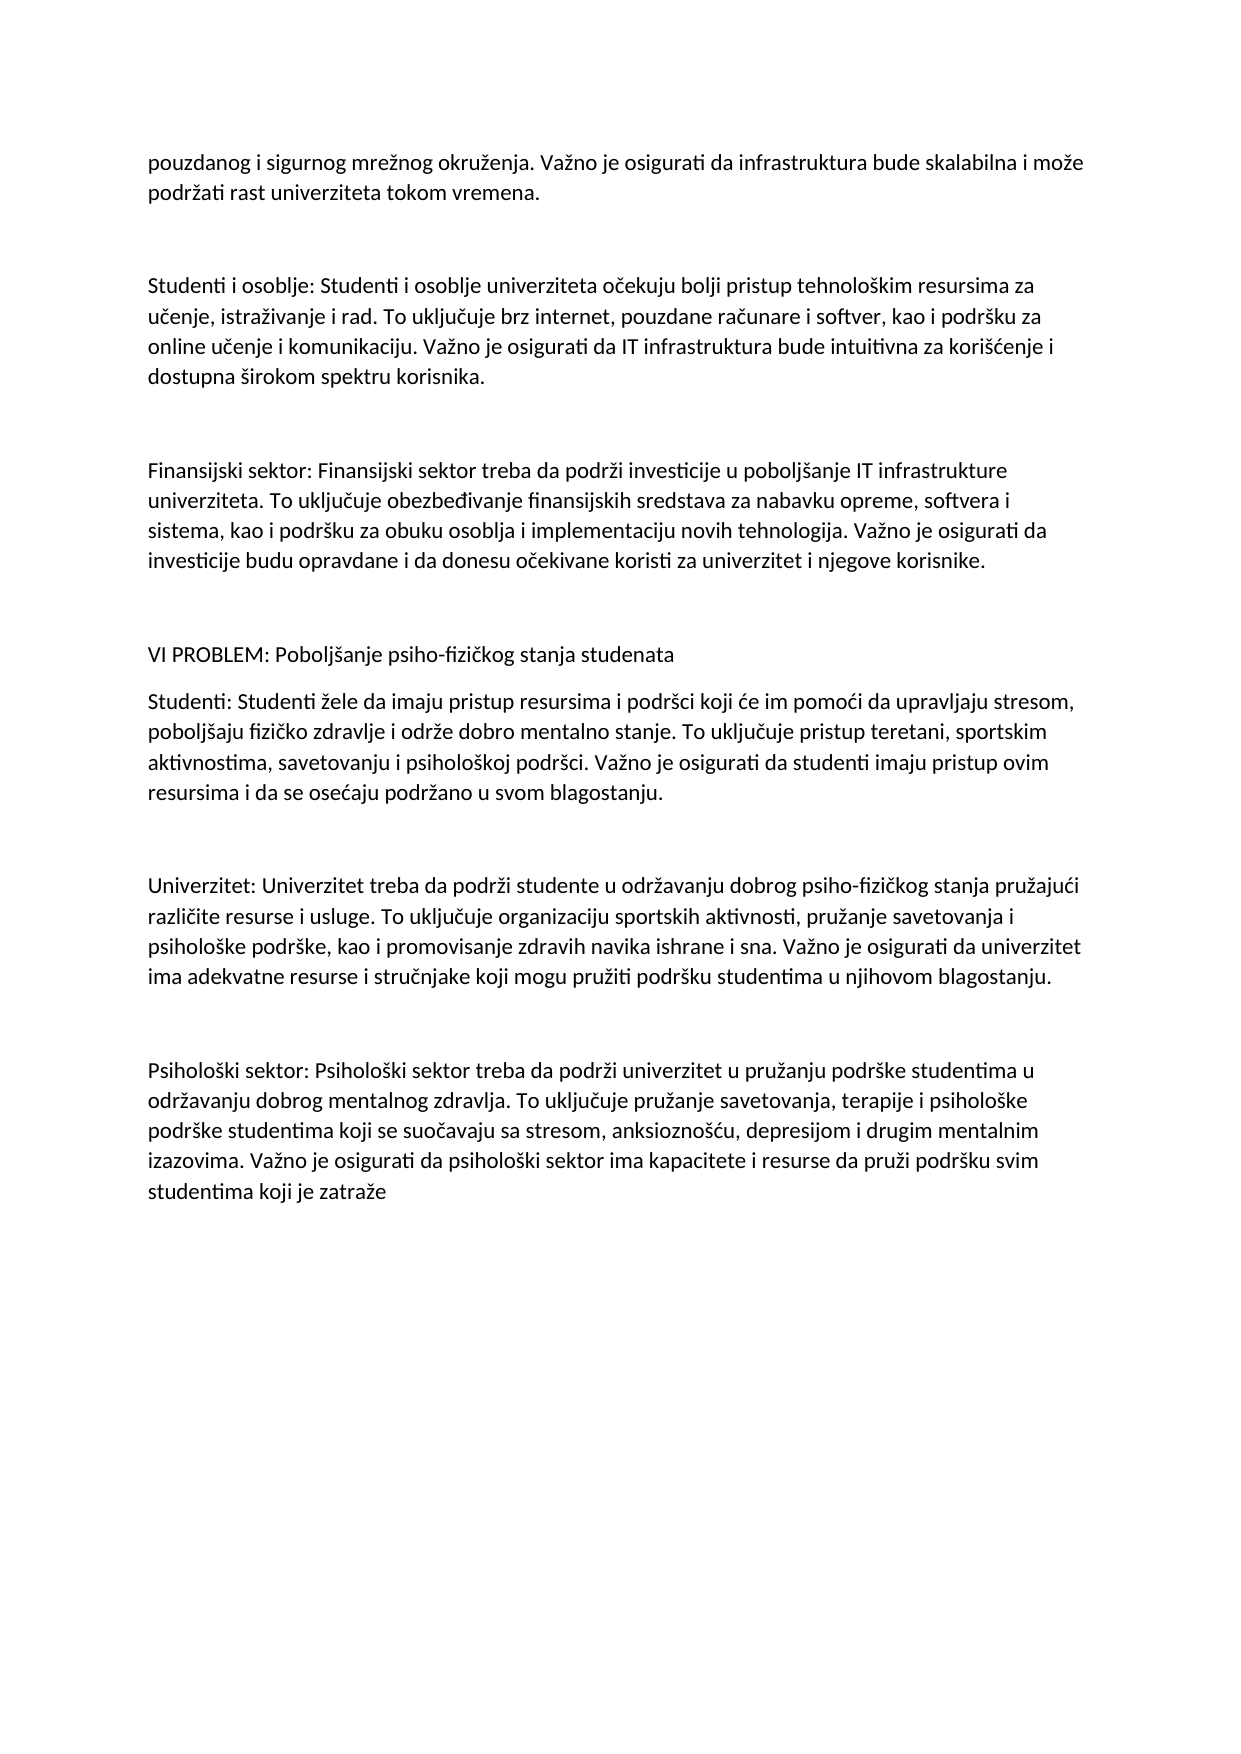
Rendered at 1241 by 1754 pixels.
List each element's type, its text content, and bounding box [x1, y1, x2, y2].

text Univerzitet: Univerzitet treba da podrži studente u održavanju dobrog psiho-fizičkog stanja pružajući različite resurse i usluge. To uključuje organizaciju sportskih aktivnosti, pružanje savetovanja i psihološke podrške, kao i promovisanje zdravih navika ishrane i sna. Važno je osigurati da univerzitet ima adekvatne resurse i stručnjake koji mogu pružiti podršku studentima u njihovom blagostanju. [148, 872, 1093, 990]
text Finansijski sektor: Finansijski sektor treba da podrži investicije u poboljšanje IT infrastrukture univerziteta. To uključuje obezbeđivanje finansijskih sredstava za nabavku opreme, softvera i sistema, kao i podršku za obuku osoblja i implementaciju novih tehnologija. Važno je osigurati da investicije budu opravdane i da donesu očekivane koristi za univerzitet i njegove korisnike. [148, 456, 1093, 574]
text Studenti i osoblje: Studenti i osoblje univerziteta očekuju bolji pristup tehnološkim resursima za učenje, istraživanje i rad. To uključuje brz internet, pouzdane računare i softver, kao i podršku za online učenje i komunikaciju. Važno je osigurati da IT infrastruktura bude intuitivna za korišćenje i dostupna širokom spektru korisnika. [148, 272, 1093, 390]
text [148, 148, 1093, 206]
text VI PROBLEM: Poboljšanje psiho-fizičkog stanja studenata [148, 640, 1093, 668]
text Studenti: Studenti žele da imaju pristup resursima i podršci koji će im pomoći da upravljaju stresom, poboljšaju fizičko zdravlje i održe dobro mentalno stanje. To uključuje pristup teretani, sportskim aktivnostima, savetovanju i psihološkoj podršci. Važno je osigurati da studenti imaju pristup ovim resursima i da se osećaju podržano u svom blagostanju. [148, 687, 1093, 806]
text Psihološki sektor: Psihološki sektor treba da podrži univerzitet u pružanju podrške studentima u održavanju dobrog mentalnog zdravlja. To uključuje pružanje savetovanja, terapije i psihološke podrške studentima koji se suočavaju sa stresom, anksioznošću, depresijom i drugim mentalnim izazovima. Važno je osigurati da psihološki sektor ima kapacitete i resurse da pruži podršku svim studentima koji je zatraže [148, 1056, 1093, 1205]
